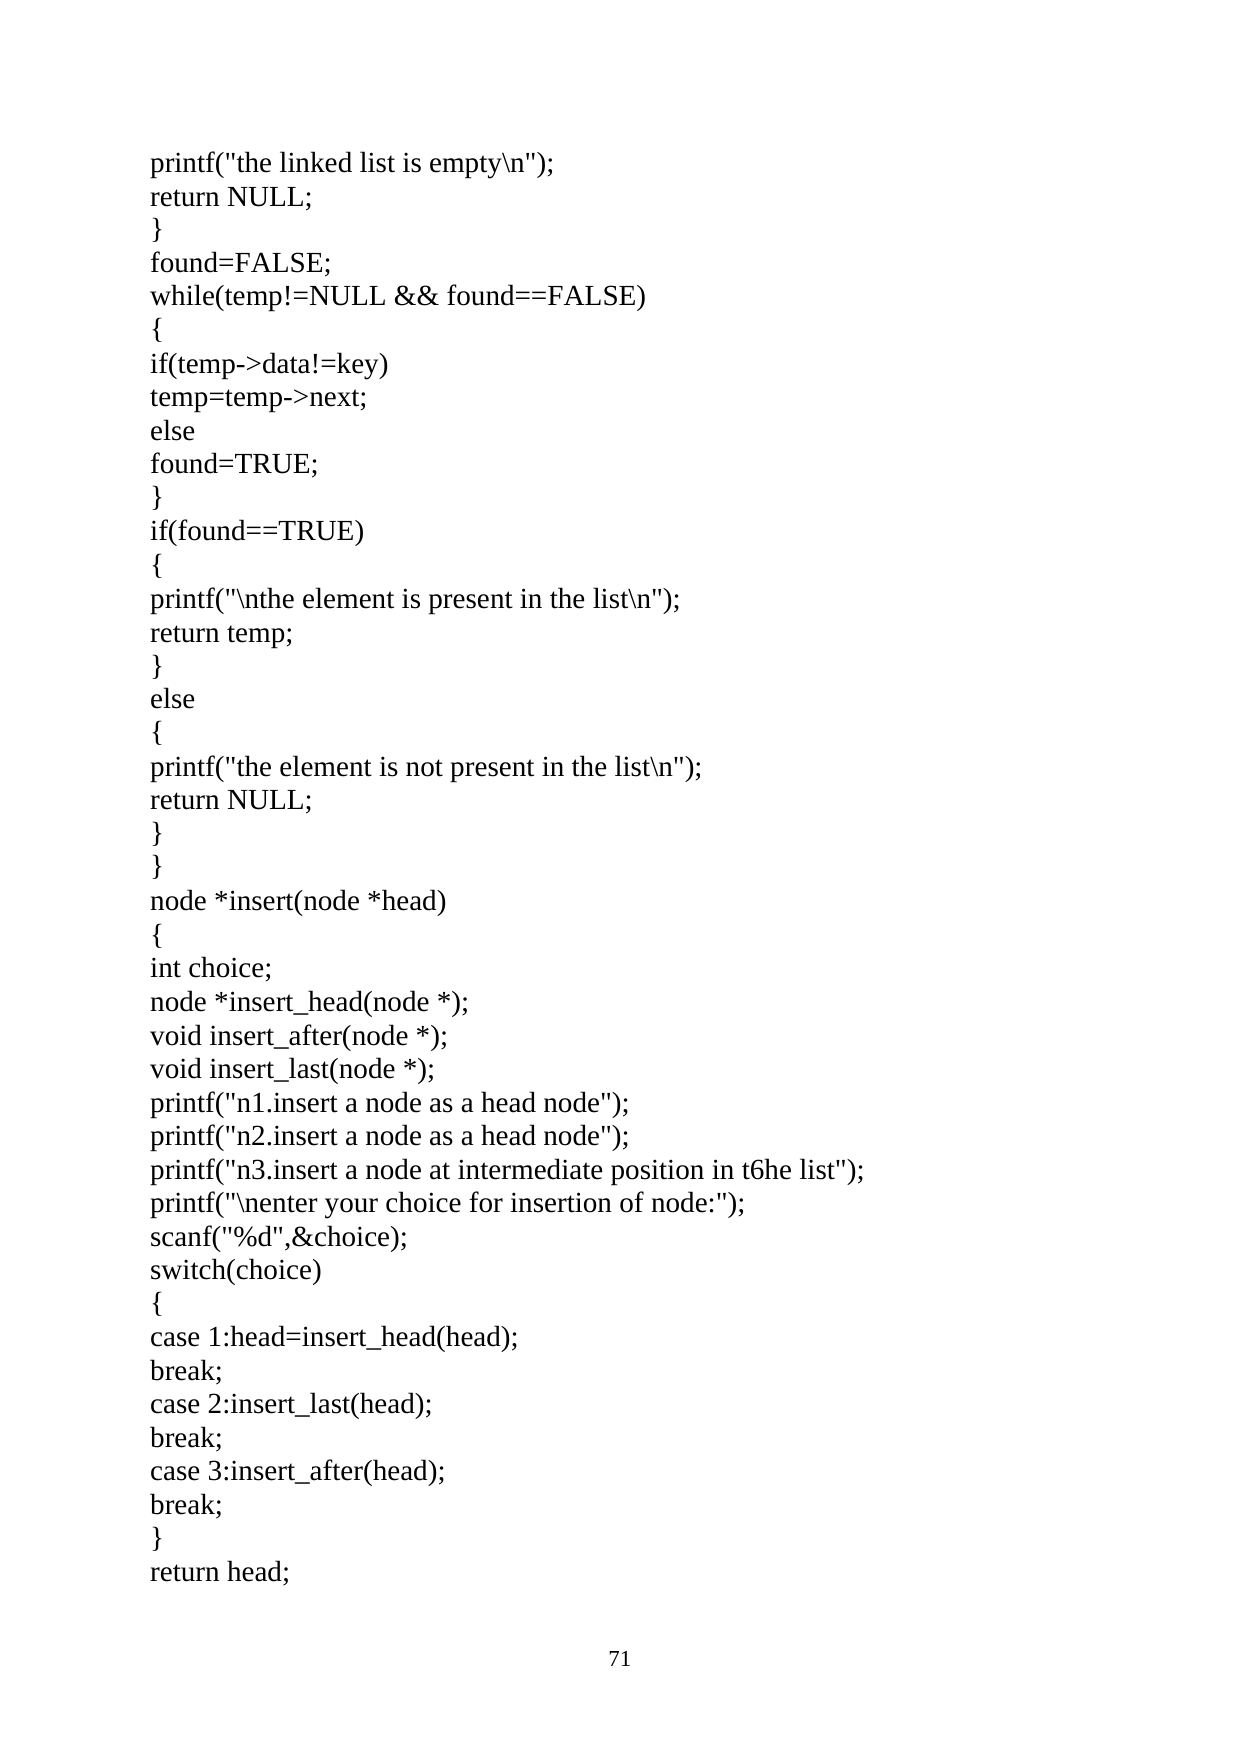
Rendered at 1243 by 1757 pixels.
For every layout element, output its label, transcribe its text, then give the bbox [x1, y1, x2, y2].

text printf("n3.insert a node at intermediate position in t6he list"); printf("\nenter your choice for insertion of node:"); scanf("%d",&choice); [150, 1152, 867, 1253]
text { [150, 1286, 1174, 1319]
text } [150, 1520, 1174, 1554]
text { [150, 917, 1174, 950]
text { [150, 548, 1174, 581]
text } [150, 648, 1174, 682]
text } [150, 212, 1174, 245]
text found=TRUE; [150, 447, 1174, 480]
text case 2:insert_last(head); break; [150, 1386, 435, 1453]
text printf("n1.insert a node as a head node"); printf("n2.insert a node as a head node"); [150, 1085, 632, 1152]
text printf("\nthe element is present in the list\n"); return temp; [150, 581, 683, 648]
text node *insert_head(node *); void insert_after(node *); void insert_last(node *); [150, 984, 471, 1085]
text } [150, 816, 1174, 849]
text case 1:head=insert_head(head); break; [150, 1319, 521, 1386]
text } [150, 849, 1174, 882]
text printf("the linked list is empty\n"); return NULL; [150, 145, 557, 212]
text case 3:insert_after(head); break; [150, 1453, 448, 1520]
text found=FALSE; [150, 246, 1174, 279]
text } [150, 480, 1174, 513]
text if(found==TRUE) [150, 513, 1174, 547]
text if(temp->data!=key) temp=temp->next; else [150, 346, 390, 447]
text node *insert(node *head) [150, 883, 1174, 917]
text while(temp!=NULL && found==FALSE) [150, 279, 1174, 312]
text switch(choice) [150, 1253, 1174, 1286]
text return head; [150, 1554, 1174, 1587]
text printf("the element is not present in the list\n"); return NULL; [150, 749, 705, 816]
text int choice; [150, 951, 1174, 984]
text { [150, 715, 1174, 749]
text else [150, 682, 1174, 715]
text { [150, 312, 1174, 346]
